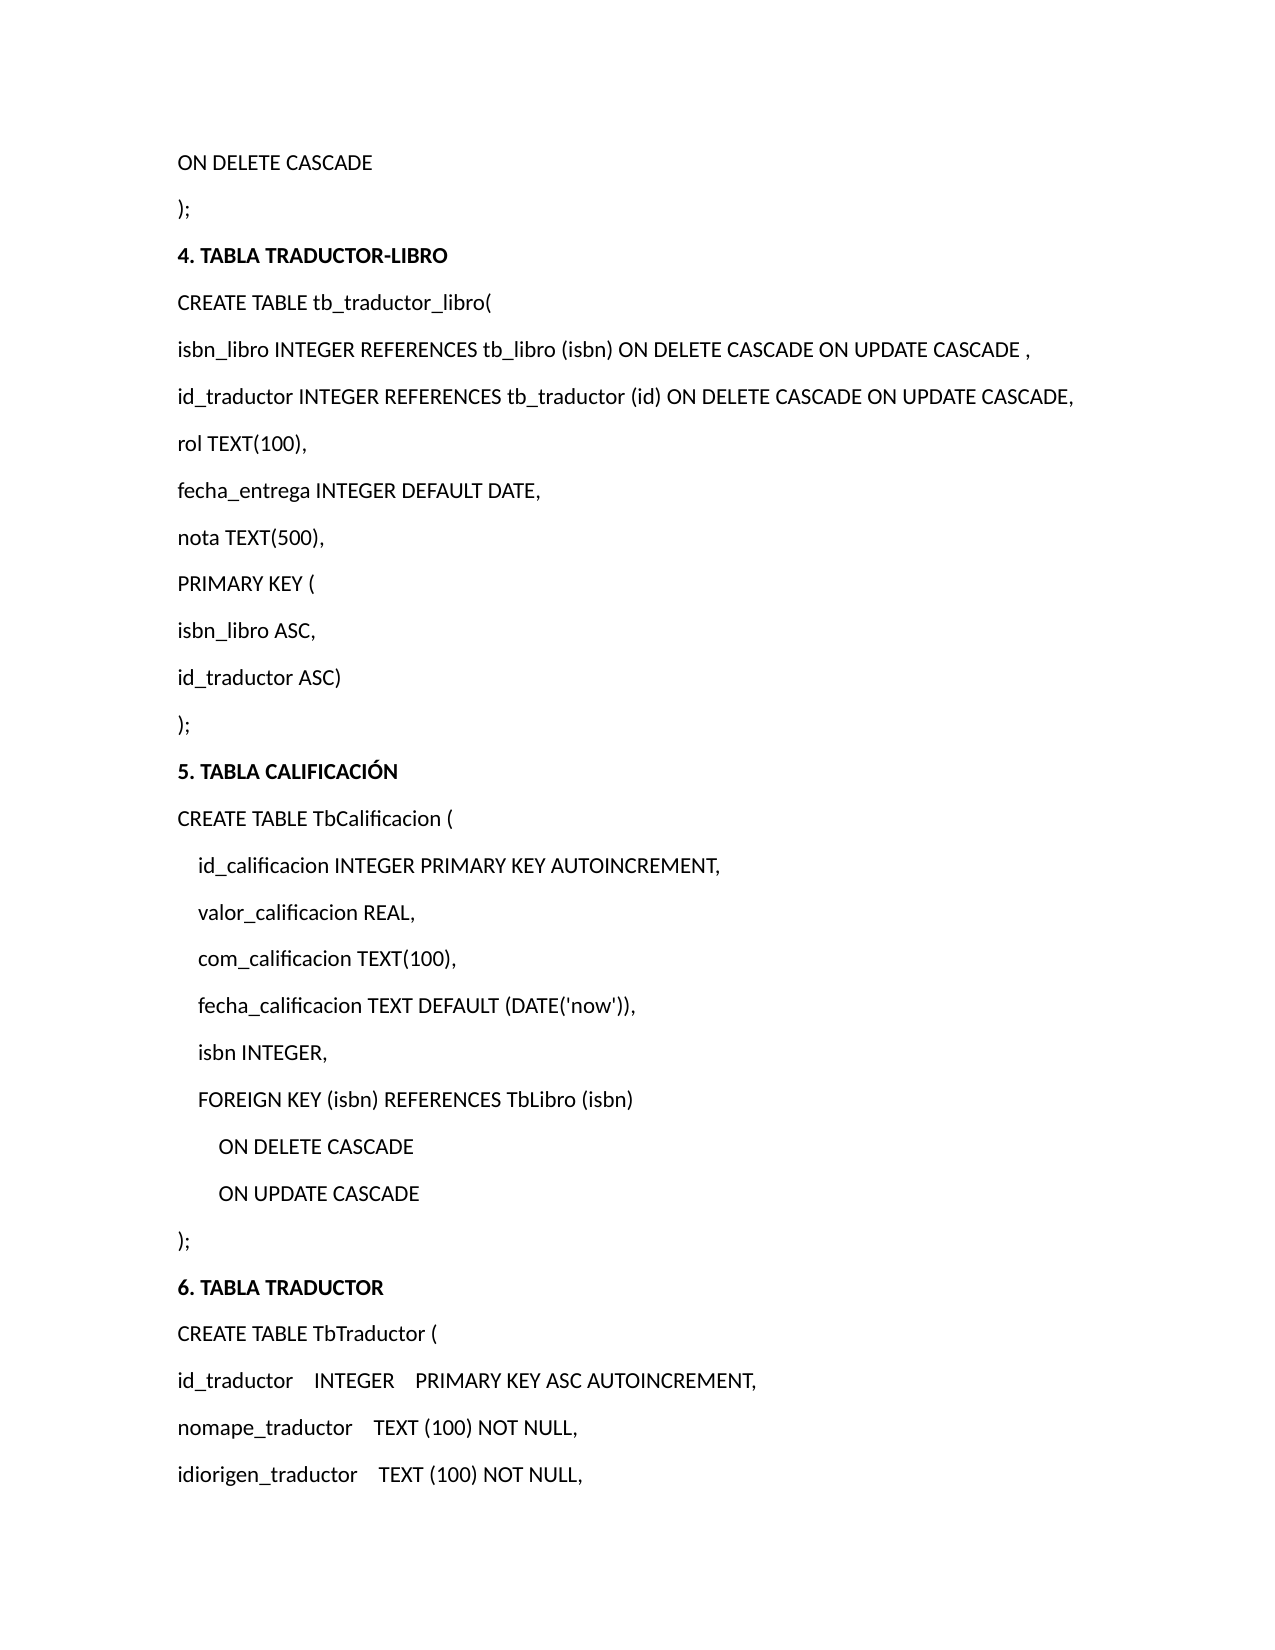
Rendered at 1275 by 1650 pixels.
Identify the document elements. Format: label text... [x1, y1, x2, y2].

text valor_calificacion REAL, [177, 898, 1098, 926]
text fecha_calificacion TEXT DEFAULT (DATE('now')), [177, 991, 1098, 1019]
text 4. TABLA TRADUCTOR-LIBRO [177, 241, 1098, 269]
text CREATE TABLE TbTraductor ( [177, 1319, 1098, 1347]
text isbn_libro INTEGER REFERENCES tb_libro (isbn) ON DELETE CASCADE ON UPDATE CASCADE , [177, 335, 1098, 363]
text nomape_traductor TEXT (100) NOT NULL, [177, 1413, 1098, 1441]
text nota TEXT(500), [177, 523, 1098, 551]
text ON DELETE CASCADE [177, 1132, 1098, 1160]
text id_calificacion INTEGER PRIMARY KEY AUTOINCREMENT, [177, 851, 1098, 879]
text ON DELETE CASCADE [177, 148, 1098, 176]
text com_calificacion TEXT(100), [177, 944, 1098, 972]
text isbn_libro ASC, [177, 616, 1098, 644]
text ); [177, 710, 1098, 738]
text rol TEXT(100), [177, 429, 1098, 457]
text id_traductor INTEGER PRIMARY KEY ASC AUTOINCREMENT, [177, 1366, 1098, 1394]
text idiorigen_traductor TEXT (100) NOT NULL, [177, 1460, 1098, 1488]
text ); [177, 194, 1098, 222]
text CREATE TABLE tb_traductor_libro( [177, 288, 1098, 316]
text CREATE TABLE TbCalificacion ( [177, 804, 1098, 832]
text 5. TABLA CALIFICACIÓN [177, 757, 1098, 785]
text fecha_entrega INTEGER DEFAULT DATE, [177, 476, 1098, 504]
text FOREIGN KEY (isbn) REFERENCES TbLibro (isbn) [177, 1085, 1098, 1113]
text PRIMARY KEY ( [177, 569, 1098, 597]
text id_traductor INTEGER REFERENCES tb_traductor (id) ON DELETE CASCADE ON UPDATE CASCADE, [177, 382, 1098, 410]
text id_traductor ASC) [177, 663, 1098, 691]
text isbn INTEGER, [177, 1038, 1098, 1066]
text ); [177, 1226, 1098, 1254]
text ON UPDATE CASCADE [177, 1179, 1098, 1207]
text 6. TABLA TRADUCTOR [177, 1273, 1098, 1301]
